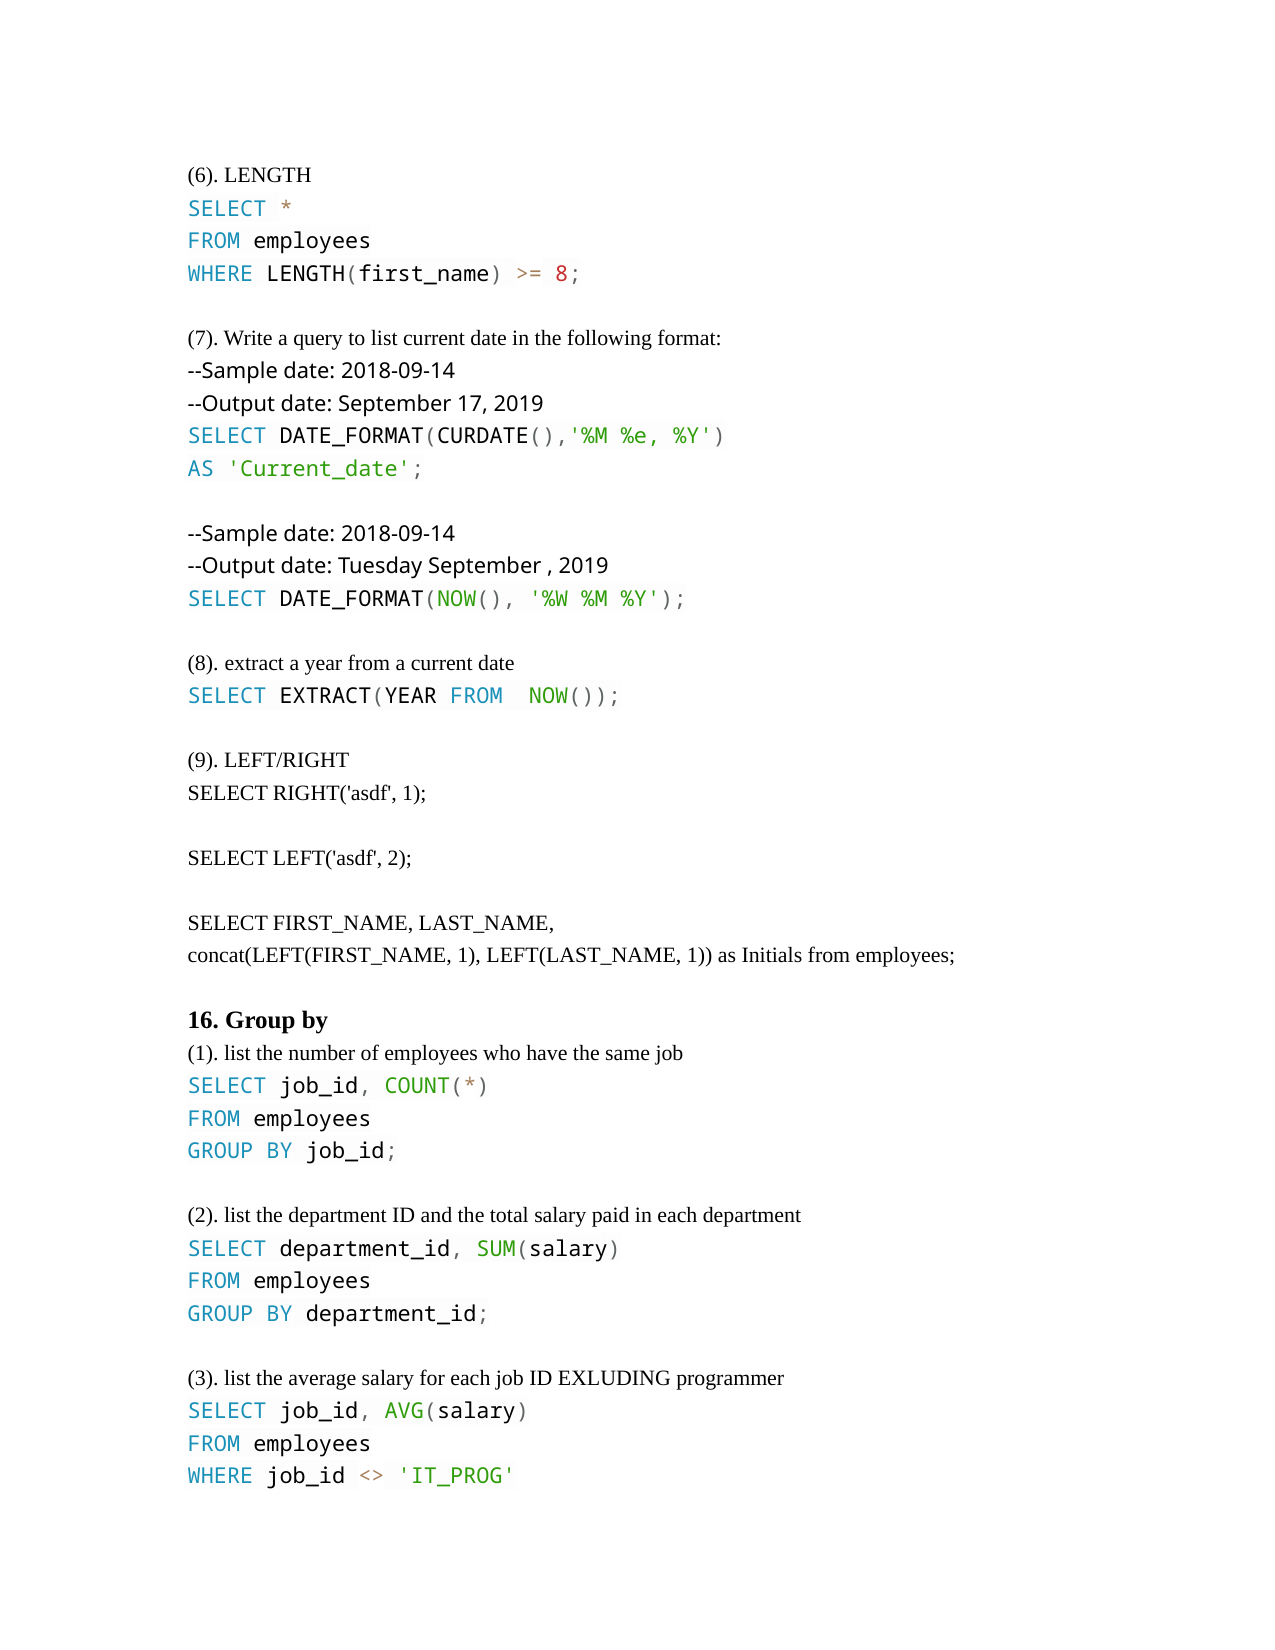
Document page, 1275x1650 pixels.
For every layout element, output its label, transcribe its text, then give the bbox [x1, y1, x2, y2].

text SELECT EXTRACT(YEAR FROM NOW()); [187, 679, 1087, 711]
text --Sample date: 2018-09-14 [187, 354, 1087, 386]
text SELECT job_id, COUNT(*) [187, 1069, 1087, 1101]
text --Output date: Tuesday September , 2019 [187, 549, 1087, 581]
text (3). list the average salary for each job ID EXLUDING programmer [187, 1361, 1087, 1394]
text (2). list the department ID and the total salary paid in each department [187, 1199, 1087, 1231]
text --Output date: September 17, 2019 [187, 386, 1087, 419]
text concat(LEFT(FIRST_NAME, 1), LEFT(LAST_NAME, 1)) as Initials from employees; [187, 939, 1087, 971]
text WHERE LENGTH(first_name) >= 8; [187, 256, 1087, 289]
text FROM employees [187, 1264, 1087, 1296]
text FROM employees [187, 224, 1087, 256]
list Group by [187, 1004, 1087, 1036]
text SELECT LEFT('asdf', 2); [187, 841, 1087, 874]
text FROM employees [187, 1426, 1087, 1459]
text SELECT RIGHT('asdf', 1); [187, 776, 1087, 809]
text (8). extract a year from a current date [187, 646, 1087, 679]
text --Sample date: 2018-09-14 [187, 516, 1087, 549]
text FROM employees [187, 1101, 1087, 1134]
text GROUP BY department_id; [187, 1296, 1087, 1329]
text SELECT DATE_FORMAT(CURDATE(),'%M %e, %Y') [187, 419, 1087, 451]
text SELECT * [187, 191, 1087, 224]
text WHERE job_id <> 'IT_PROG' [187, 1459, 1087, 1491]
text (1). list the number of employees who have the same job [187, 1036, 1087, 1069]
text SELECT department_id, SUM(salary) [187, 1231, 1087, 1264]
text SELECT DATE_FORMAT(NOW(), '%W %M %Y'); [187, 581, 1087, 614]
text (6). LENGTH [187, 159, 1087, 191]
text GROUP BY job_id; [187, 1134, 1087, 1166]
text (7). Write a query to list current date in the following format: [187, 321, 1087, 354]
text AS 'Current_date'; [187, 451, 1087, 484]
text (9). LEFT/RIGHT [187, 744, 1087, 776]
text SELECT job_id, AVG(salary) [187, 1394, 1087, 1426]
text SELECT FIRST_NAME, LAST_NAME, [187, 906, 1087, 939]
